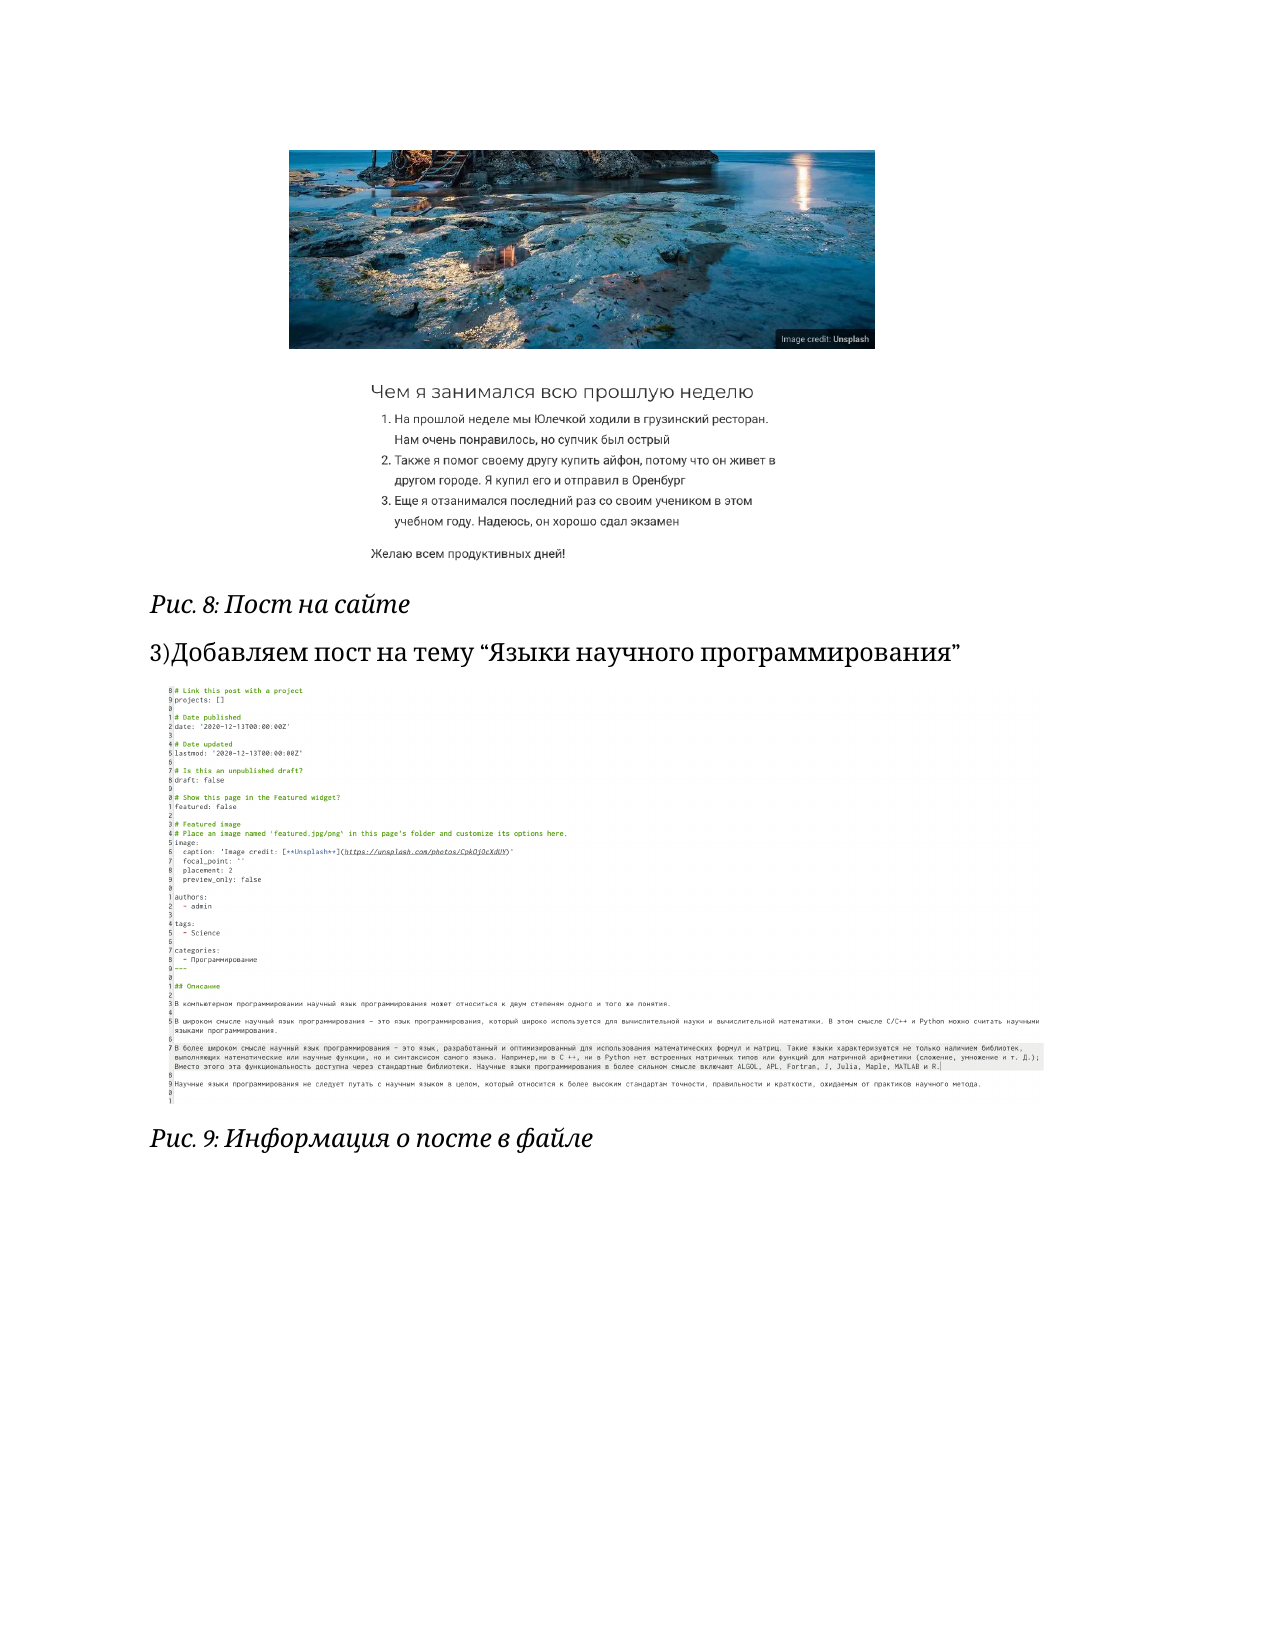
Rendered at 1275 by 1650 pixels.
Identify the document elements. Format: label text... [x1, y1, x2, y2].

picture [168, 686, 1044, 1104]
text 3)Добавляем пост на тему “Языки научного программирования” [150, 638, 1125, 667]
text Рис. 9: Информация о посте в файле [150, 1125, 1125, 1154]
text Рис. 8: Пост на сайте [150, 591, 1125, 620]
picture [168, 150, 1044, 571]
